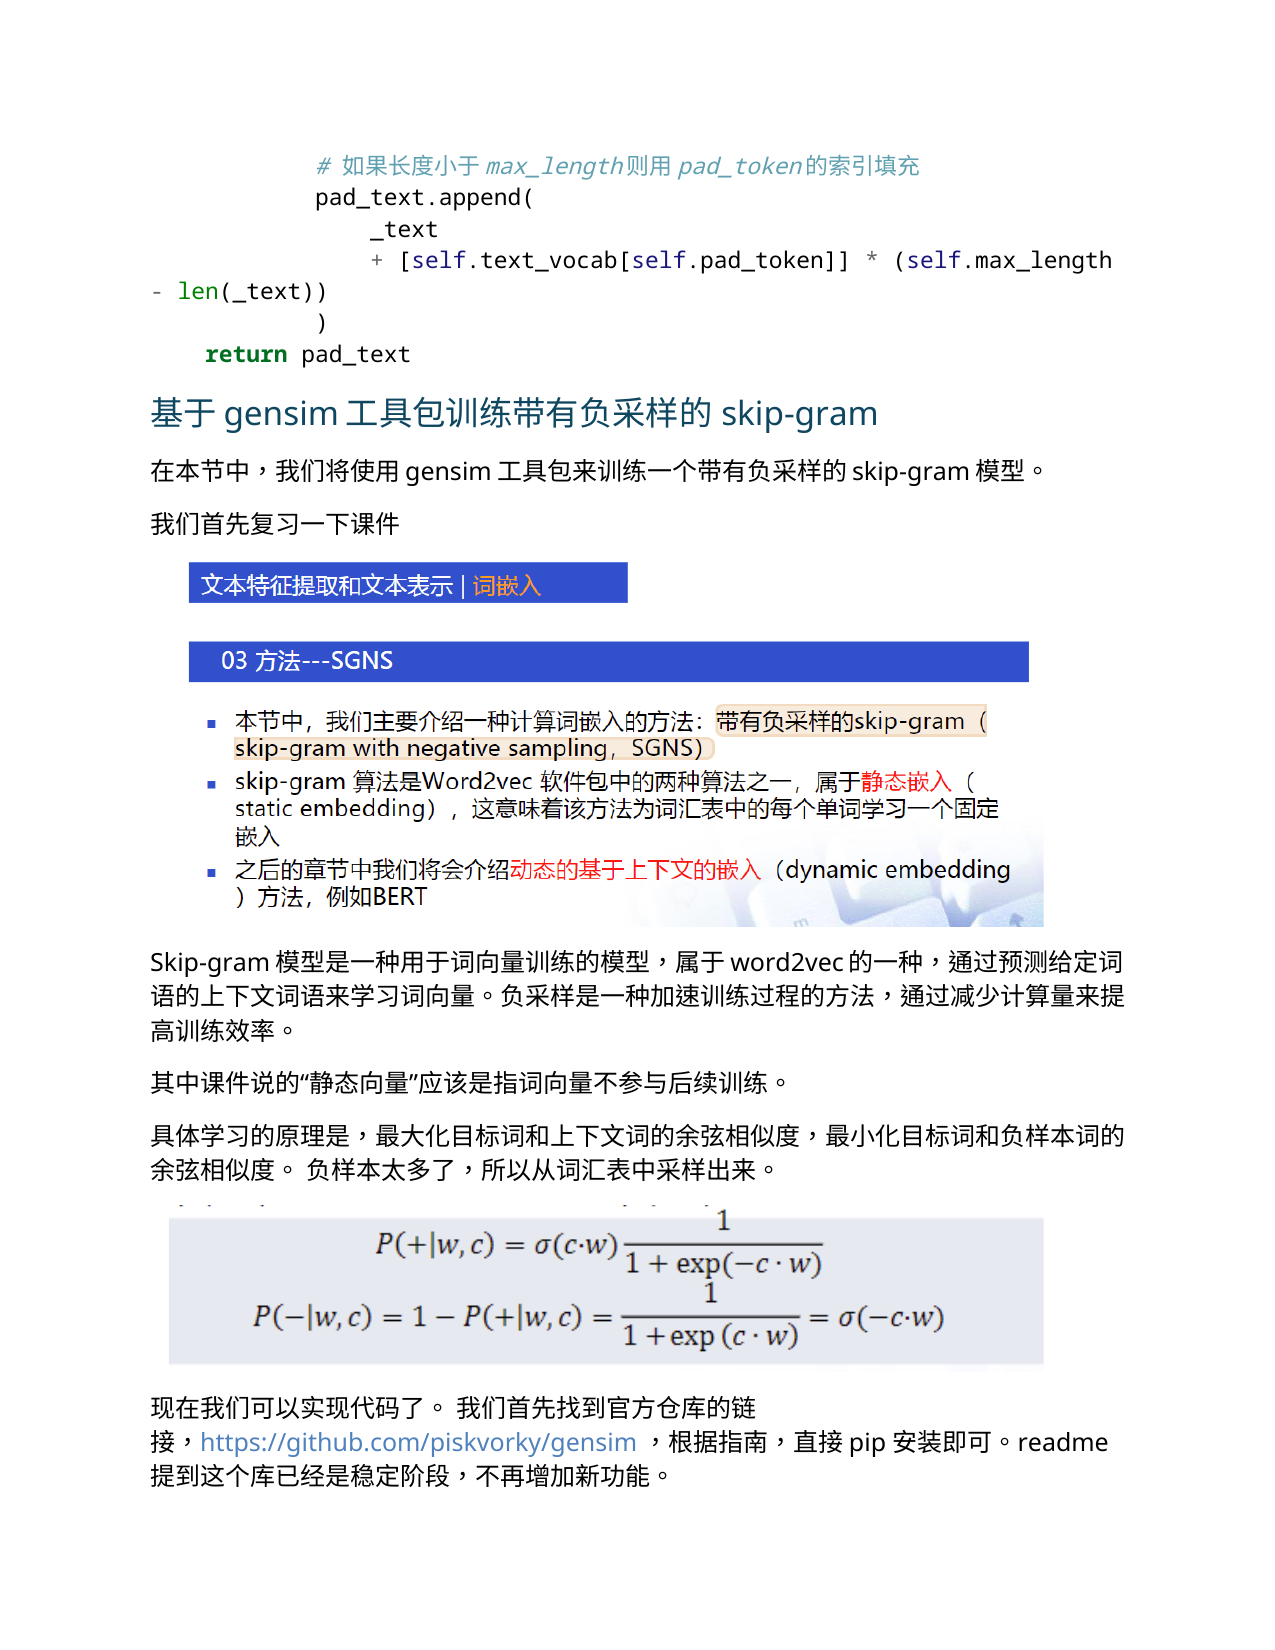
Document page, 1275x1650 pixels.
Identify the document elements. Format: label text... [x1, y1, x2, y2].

subtitle 基于gensim工具包训练带有负采样的 skip-gram [150, 389, 1125, 435]
picture [168, 1205, 1044, 1372]
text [150, 150, 1125, 369]
text 其中课件说的“静态向量”应该是指词向量不参与后续训练。 [150, 1066, 1125, 1100]
text Skip-gram模型是一种用于词向量训练的模型，属于word2vec的一种，通过预测给定词语的上下文词语来学习词向量。负采样是一种加速训练过程的方法，通过减少计算量来提高训练效率。 [150, 945, 1125, 1047]
text 具体学习的原理是，最大化目标词和上下文词的余弦相似度，最小化目标词和负样本词的余弦相似度。 负样本太多了，所以从词汇表中采样出来。 [150, 1119, 1125, 1187]
text 我们首先复习一下课件 [150, 507, 1125, 541]
picture [168, 559, 1044, 927]
text 在本节中，我们将使用gensim工具包来训练一个带有负采样的skip-gram模型。 [150, 454, 1125, 488]
text 现在我们可以实现代码了。 我们首先找到官方仓库的链接，https://github.com/piskvorky/gensim ，根据指南，直接pip 安装即可。readme提到这个库已经是稳定阶段，不再增加新功能。 [150, 1390, 1125, 1492]
